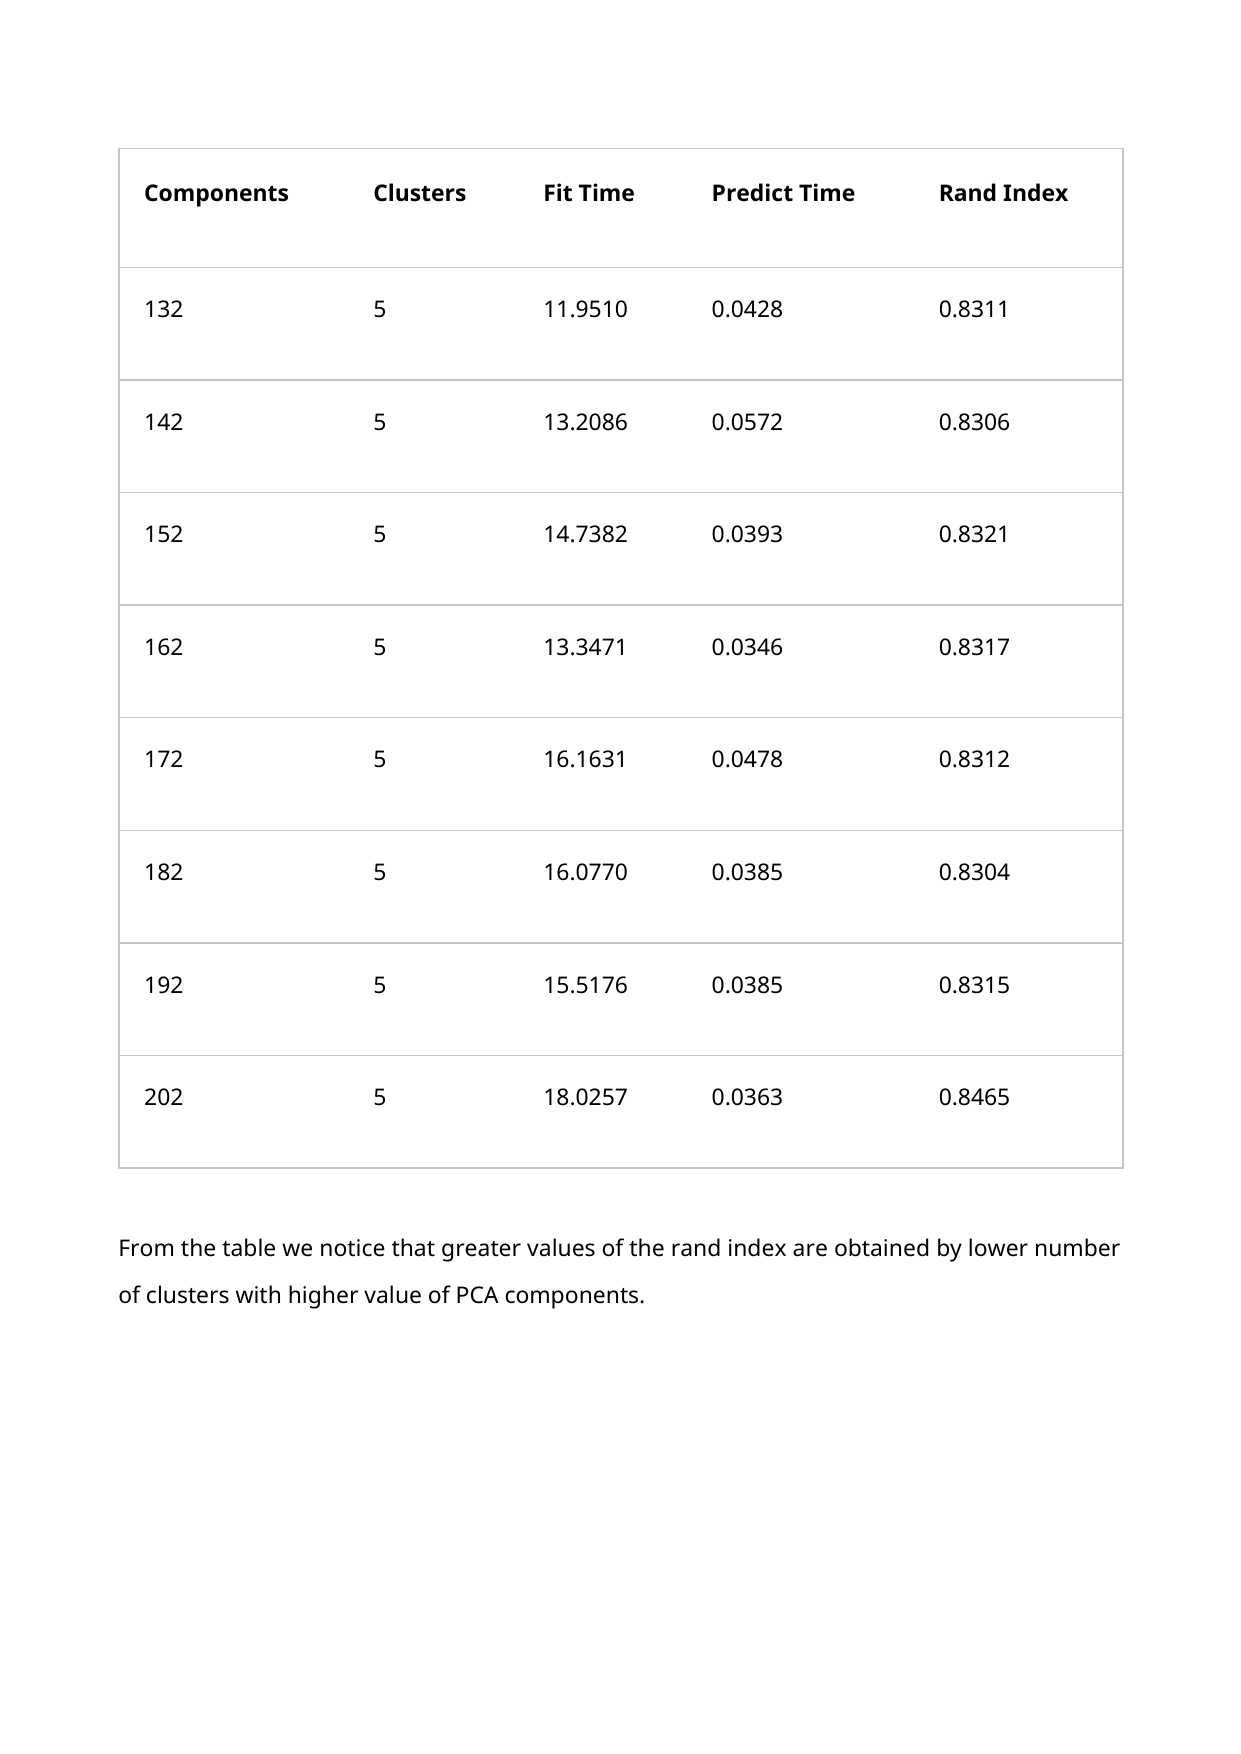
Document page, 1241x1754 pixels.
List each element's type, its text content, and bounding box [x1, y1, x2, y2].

table_cell 0.0385 [686, 944, 913, 1055]
table_cell 13.3471 [518, 606, 686, 717]
table_cell 0.8465 [914, 1056, 1122, 1167]
table_cell 14.7382 [518, 493, 686, 604]
table_cell 202 [120, 1056, 348, 1167]
table_cell 5 [348, 718, 518, 829]
table_cell 0.8311 [914, 268, 1122, 379]
table_header Rand Index [914, 149, 1122, 266]
table_cell 5 [348, 1056, 518, 1167]
text From the table we notice that greater values of the rand index are obtained by lower number of clusters with higher value of PCA components. [118, 1232, 1122, 1311]
table_cell 0.0428 [686, 268, 913, 379]
table_cell 16.1631 [518, 718, 686, 829]
table_cell 16.0770 [518, 831, 686, 942]
table_cell 0.0346 [686, 606, 913, 717]
table_header Predict Time [686, 149, 913, 266]
table_cell 13.2086 [518, 381, 686, 492]
table_cell 0.0478 [686, 718, 913, 829]
table_cell 0.8317 [914, 606, 1122, 717]
table_cell 0.8306 [914, 381, 1122, 492]
table_header Fit Time [518, 149, 686, 266]
table_cell 0.0385 [686, 831, 913, 942]
table_cell 152 [120, 493, 348, 604]
table_cell 5 [348, 493, 518, 604]
table_cell 15.5176 [518, 944, 686, 1055]
table_cell 0.8304 [914, 831, 1122, 942]
table_cell 0.8321 [914, 493, 1122, 604]
table_cell 18.0257 [518, 1056, 686, 1167]
table_cell 132 [120, 268, 348, 379]
table_cell 5 [348, 944, 518, 1055]
table_cell 142 [120, 381, 348, 492]
table_cell 5 [348, 381, 518, 492]
table_header Components [120, 149, 348, 266]
table_cell 0.0393 [686, 493, 913, 604]
table_header Clusters [348, 149, 518, 266]
table_cell 5 [348, 831, 518, 942]
table_cell 192 [120, 944, 348, 1055]
table_cell 0.0363 [686, 1056, 913, 1167]
table_cell 5 [348, 606, 518, 717]
table_cell 162 [120, 606, 348, 717]
table_cell 172 [120, 718, 348, 829]
table_cell 0.0572 [686, 381, 913, 492]
table_cell 11.9510 [518, 268, 686, 379]
table_cell 0.8315 [914, 944, 1122, 1055]
table_cell 182 [120, 831, 348, 942]
table_cell 5 [348, 268, 518, 379]
table_cell 0.8312 [914, 718, 1122, 829]
